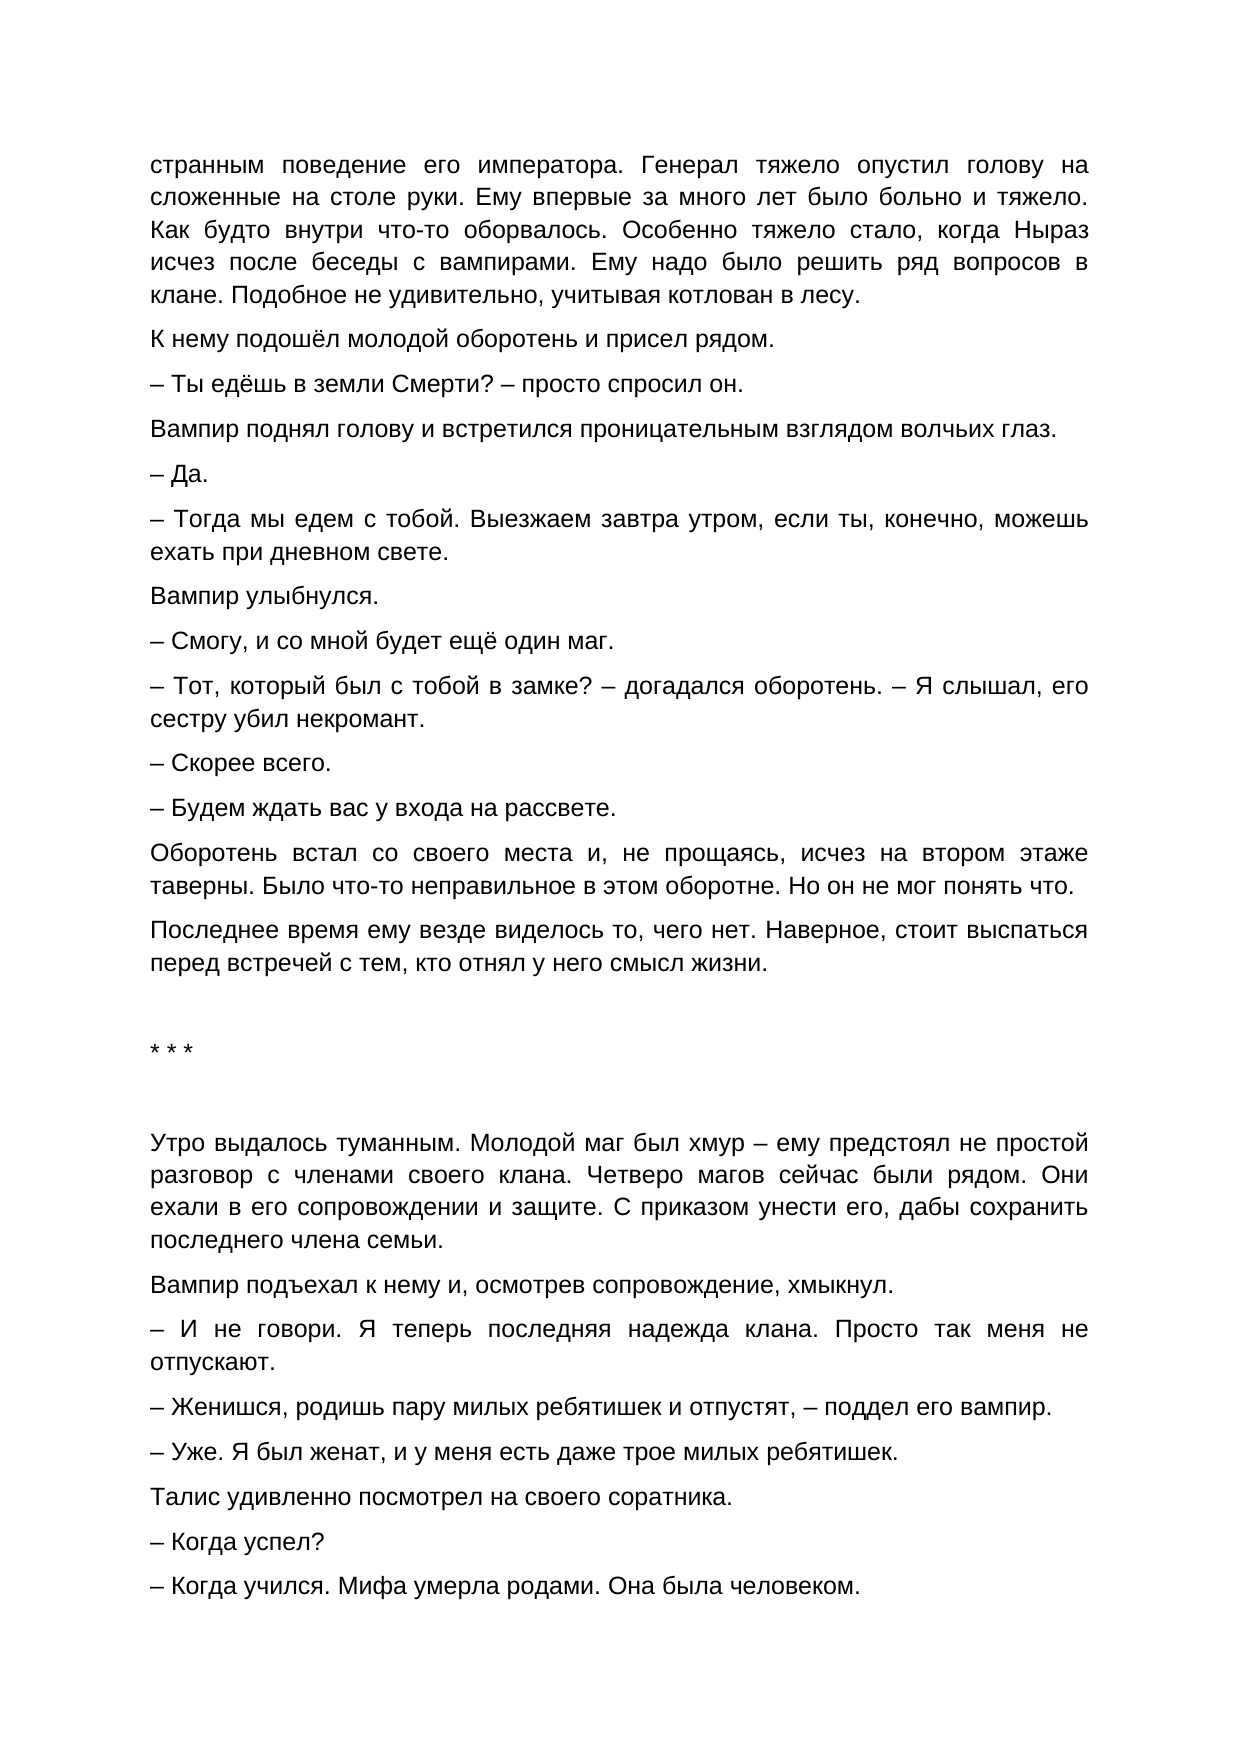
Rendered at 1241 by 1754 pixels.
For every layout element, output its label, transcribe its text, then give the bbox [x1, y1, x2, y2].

text * * * [150, 1038, 1090, 1066]
text Оборотень встал со своего места и, не прощаясь, исчез на втором этаже таверны. Было что-то неправильное в этом оборотне. Но он не мог понять что. [150, 838, 1090, 899]
text – Когда успел? [150, 1526, 1090, 1555]
text Вампир подъехал к нему и, осмотрев сопровождение, хмыкнул. [150, 1269, 1090, 1298]
text – Женишся, родишь пару милых ребятишек и отпустят, – поддел его вампир. [150, 1392, 1090, 1421]
text – Смогу, и со мной будет ещё один маг. [150, 626, 1090, 655]
text Утро выдалось туманным. Молодой маг был хмур – ему предстоял не простой разговор с членами своего клана. Четверо магов сейчас были рядом. Они ехали в его сопровождении и защите. С приказом унести его, дабы сохранить последнего члена семьи. [150, 1127, 1090, 1253]
text – Тогда мы едем с тобой. Выезжаем завтра утром, если ты, конечно, можешь ехать при дневном свете. [150, 504, 1090, 565]
text Последнее время ему везде виделось то, чего нет. Наверное, стоит выспаться перед встречей с тем, кто отнял у него смысл жизни. [150, 916, 1090, 977]
text К нему подошёл молодой оборотень и присел рядом. [150, 324, 1090, 353]
text – Скорее всего. [150, 748, 1090, 777]
text Талис удивленно посмотрел на своего соратника. [150, 1482, 1090, 1510]
text – Тот, который был с тобой в замке? – догадался оборотень. – Я слышал, его сестру убил некромант. [150, 671, 1090, 732]
text – Будем ждать вас у входа на рассвете. [150, 793, 1090, 822]
text Вампир улыбнулся. [150, 581, 1090, 610]
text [150, 150, 1090, 308]
text – И не говори. Я теперь последняя надежда клана. Просто так меня не отпускают. [150, 1314, 1090, 1376]
text Вампир поднял голову и встретился проницательным взглядом волчьих глаз. [150, 414, 1090, 443]
text – Ты едёшь в земли Смерти? – просто спросил он. [150, 369, 1090, 398]
text – Когда учился. Мифа умерла родами. Она была человеком. [150, 1571, 1090, 1600]
text – Да. [150, 459, 1090, 488]
text – Уже. Я был женат, и у меня есть даже трое милых ребятишек. [150, 1437, 1090, 1465]
